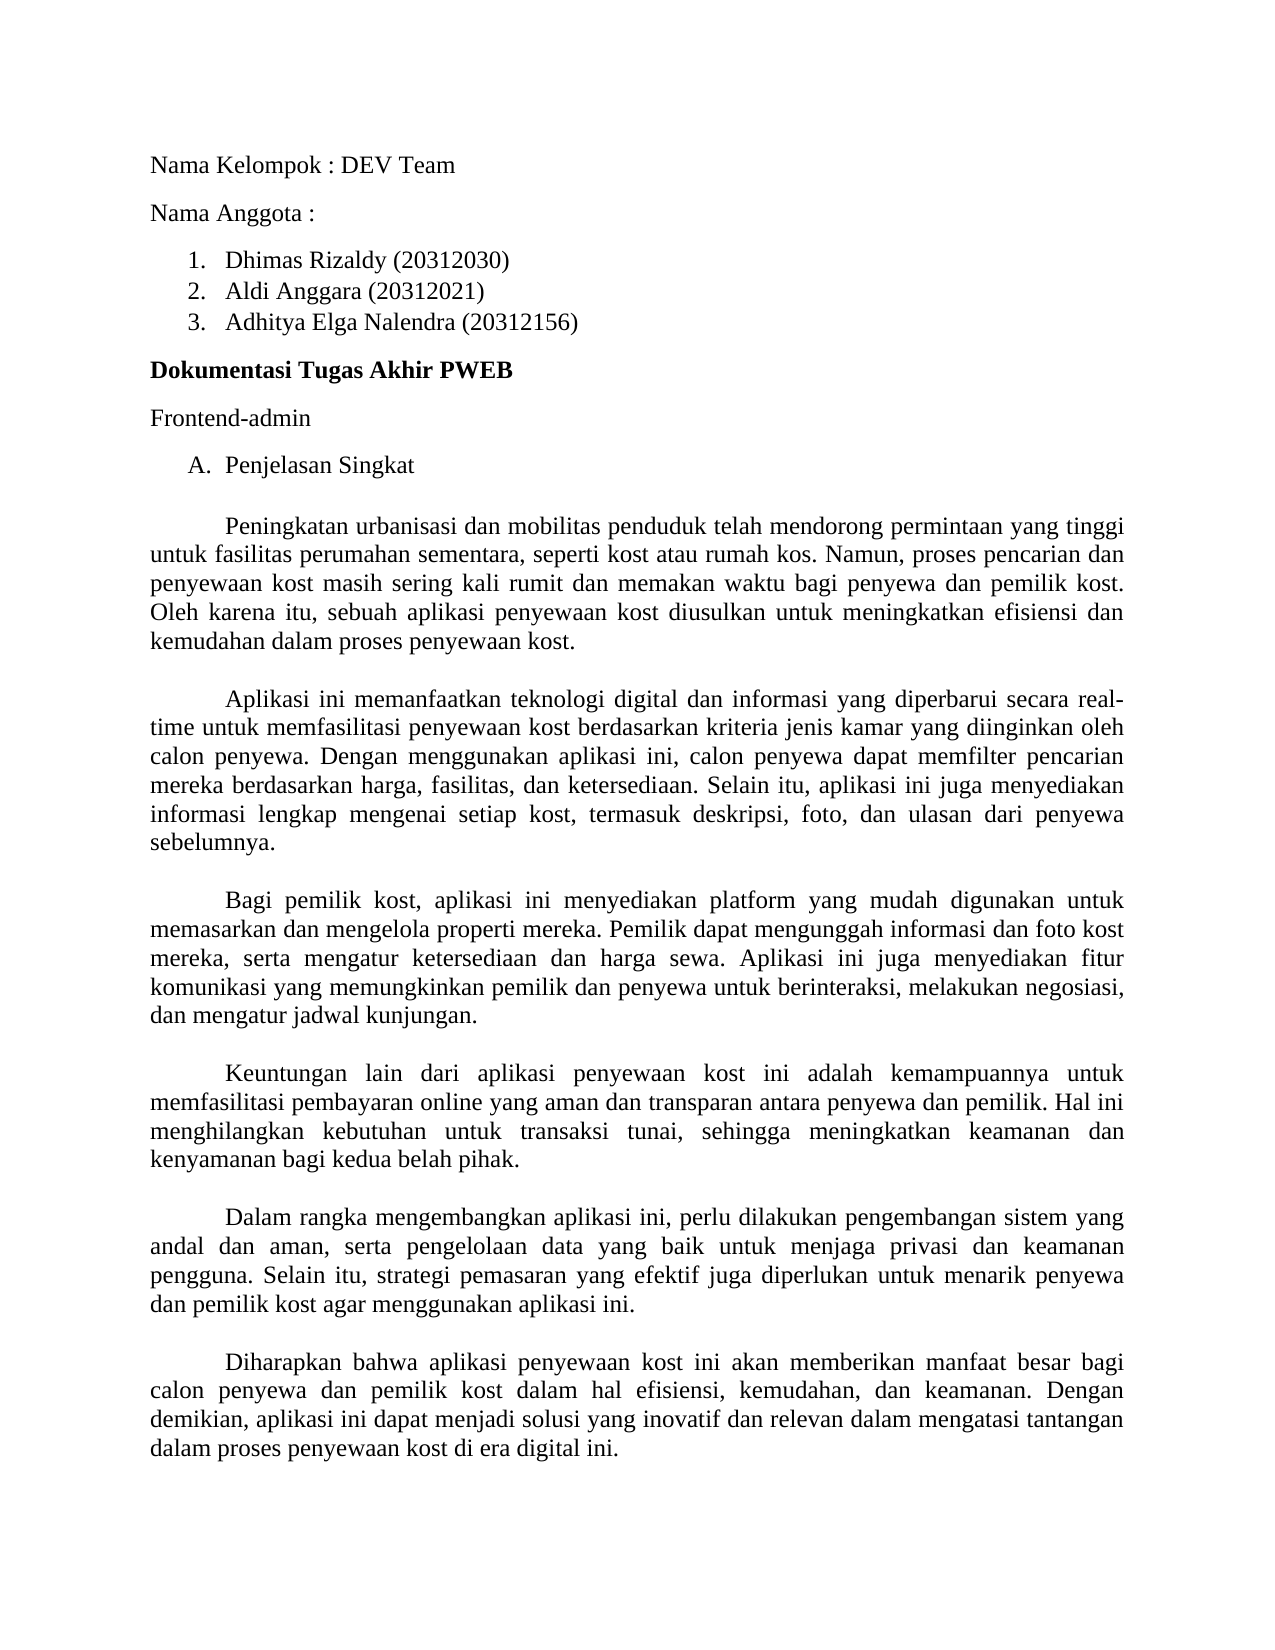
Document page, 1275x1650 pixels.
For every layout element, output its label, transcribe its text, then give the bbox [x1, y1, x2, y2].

list Dhimas Rizaldy (20312030) [187, 245, 1125, 274]
text Dokumentasi Tugas Akhir PWEB [150, 355, 1125, 384]
text Aplikasi ini memanfaatkan teknologi digital dan informasi yang diperbarui secara real-time untuk memfasilitasi penyewaan kost berdasarkan kriteria jenis kamar yang diinginkan oleh calon penyewa. Dengan menggunakan aplikasi ini, calon penyewa dapat memfilter pencarian mereka berdasarkan harga, fasilitas, dan ketersediaan. Selain itu, aplikasi ini juga menyediakan informasi lengkap mengenai setiap kost, termasuk deskripsi, foto, dan ulasan dari penyewa sebelumnya. [150, 684, 1125, 856]
text Nama Kelompok : DEV Team [150, 150, 1125, 179]
text Diharapkan bahwa aplikasi penyewaan kost ini akan memberikan manfaat besar bagi calon penyewa dan pemilik kost dalam hal efisiensi, kemudahan, dan keamanan. Dengan demikian, aplikasi ini dapat menjadi solusi yang inovatif dan relevan dalam mengatasi tantangan dalam proses penyewaan kost di era digital ini. [150, 1347, 1125, 1462]
text Bagi pemilik kost, aplikasi ini menyediakan platform yang mudah digunakan untuk memasarkan dan mengelola properti mereka. Pemilik dapat mengunggah informasi dan foto kost mereka, serta mengatur ketersediaan dan harga sewa. Aplikasi ini juga menyediakan fitur komunikasi yang memungkinkan pemilik dan penyewa untuk berinteraksi, melakukan negosiasi, dan mengatur jadwal kunjungan. [150, 885, 1125, 1029]
list Aldi Anggara (20312021) [187, 276, 1125, 305]
list Adhitya Elga Nalendra (20312156) [187, 307, 1125, 336]
text Nama Anggota : [150, 198, 1125, 226]
text Keuntungan lain dari aplikasi penyewaan kost ini adalah kemampuannya untuk memfasilitasi pembayaran online yang aman dan transparan antara penyewa dan pemilik. Hal ini menghilangkan kebutuhan untuk transaksi tunai, sehingga meningkatkan keamanan dan kenyamanan bagi kedua belah pihak. [150, 1058, 1125, 1173]
text Peningkatan urbanisasi dan mobilitas penduduk telah mendorong permintaan yang tinggi untuk fasilitas perumahan sementara, seperti kost atau rumah kos. Namun, proses pencarian dan penyewaan kost masih sering kali rumit dan memakan waktu bagi penyewa dan pemilik kost. Oleh karena itu, sebuah aplikasi penyewaan kost diusulkan untuk meningkatkan efisiensi dan kemudahan dalam proses penyewaan kost. [150, 511, 1125, 654]
list Penjelasan Singkat [187, 451, 1125, 479]
text Dalam rangka mengembangkan aplikasi ini, perlu dilakukan pengembangan sistem yang andal dan aman, serta pengelolaan data yang baik untuk menjaga privasi dan keamanan pengguna. Selain itu, strategi pemasaran yang efektif juga diperlukan untuk menarik penyewa dan pemilik kost agar menggunakan aplikasi ini. [150, 1202, 1125, 1317]
text Frontend-admin [150, 403, 1125, 432]
